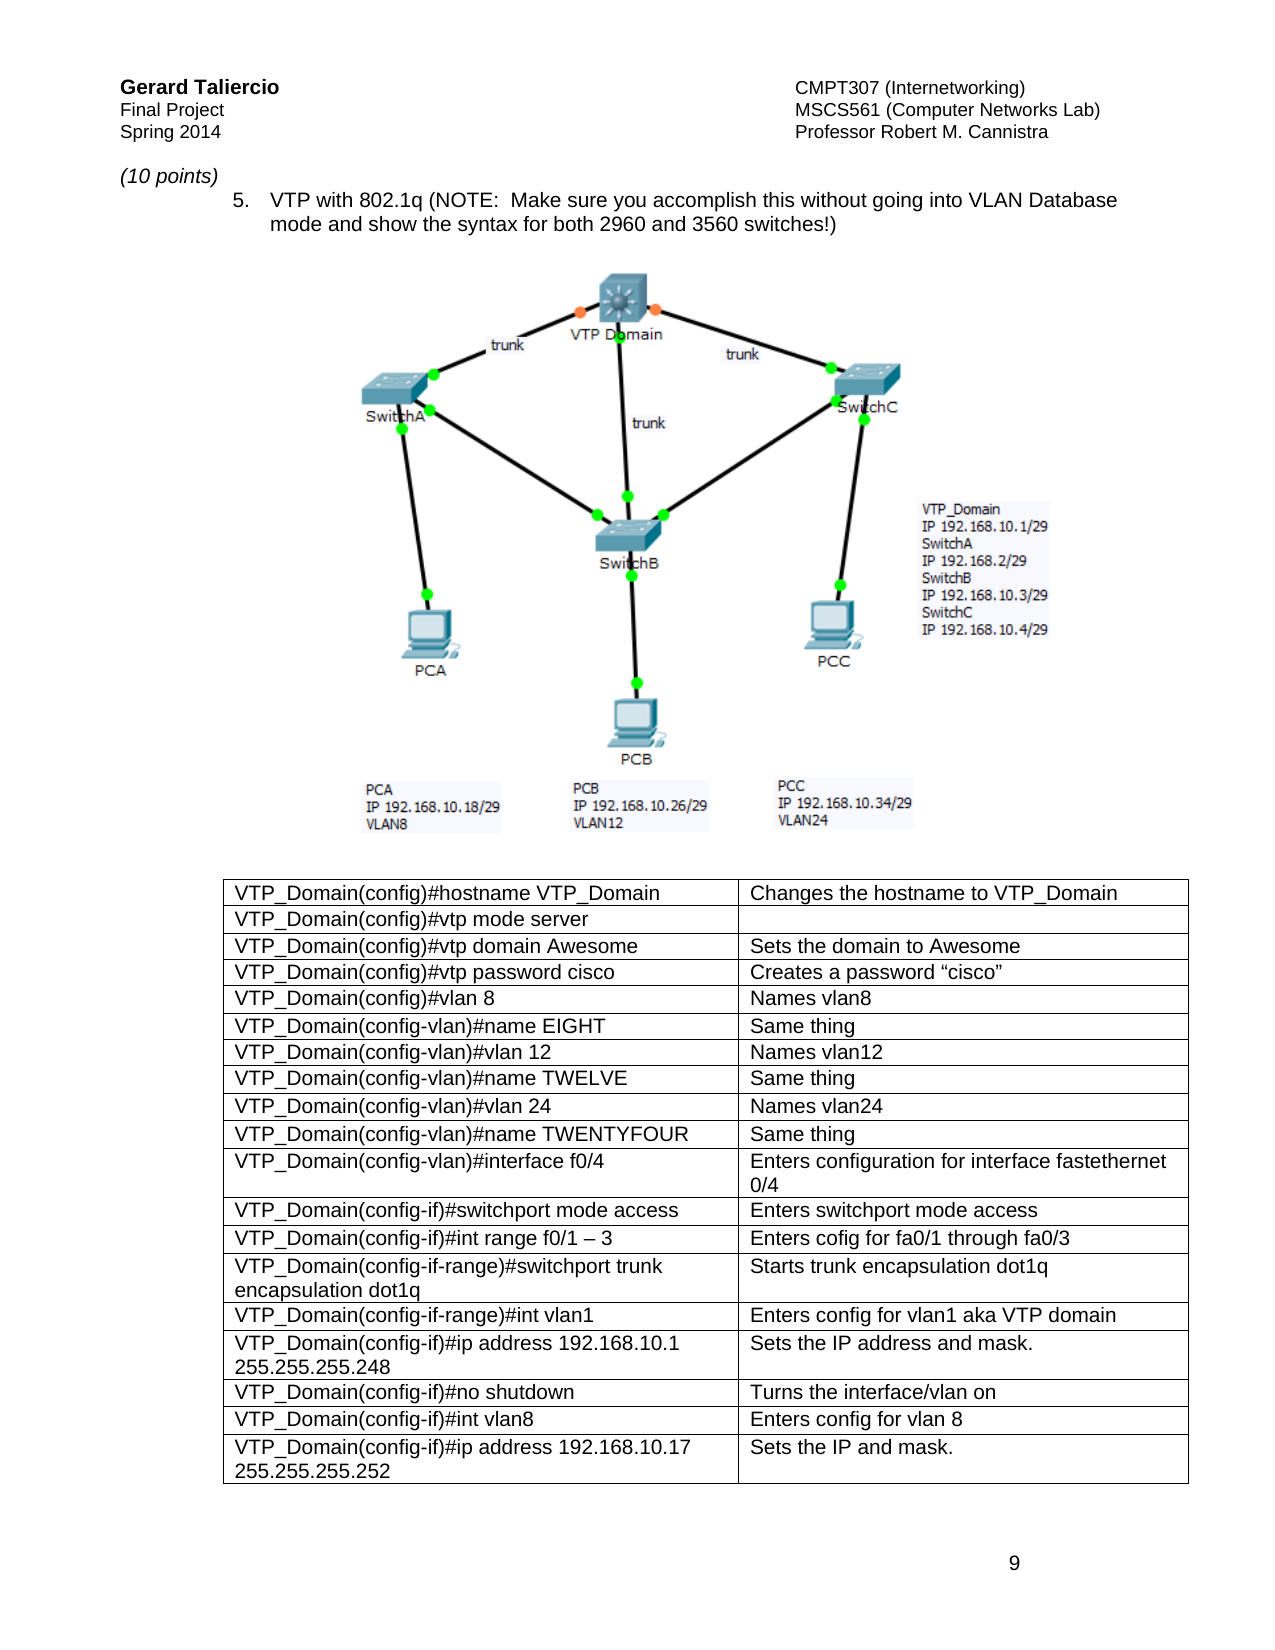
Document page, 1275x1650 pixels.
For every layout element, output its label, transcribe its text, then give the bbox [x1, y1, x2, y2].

table_cell [739, 906, 1188, 933]
table_cell VTP_Domain(config)#vlan 8 [224, 986, 738, 1013]
table_cell Enters cofig for fa0/1 through fa0/3 [739, 1226, 1188, 1253]
table_cell Names vlan12 [739, 1040, 1188, 1065]
table_cell Enters switchport mode access [739, 1198, 1188, 1225]
table_cell VTP_Domain(config-if-range)#int vlan1 [224, 1303, 738, 1329]
table_cell VTP_Domain(config-if)#int vlan8 [224, 1407, 738, 1434]
table_cell VTP_Domain(config-if)#ip address 192.168.10.1 255.255.255.248 [224, 1331, 738, 1378]
table_cell Turns the interface/vlan on [739, 1380, 1188, 1406]
table_cell VTP_Domain(config-if)#ip address 192.168.10.17 255.255.255.252 [224, 1435, 738, 1483]
table_cell VTP_Domain(config-vlan)#name TWELVE [224, 1066, 738, 1092]
table_cell Creates a password “cisco” [739, 960, 1188, 985]
table_cell Same thing [739, 1066, 1188, 1092]
text (10 points) [120, 164, 1155, 188]
table_header VTP_Domain(config)#hostname VTP_Domain [224, 880, 738, 905]
table_cell VTP_Domain(config-vlan)#name EIGHT [224, 1014, 738, 1039]
table_cell VTP_Domain(config)#vtp mode server [224, 906, 738, 933]
picture [354, 259, 1071, 856]
table_cell Sets the IP address and mask. [739, 1331, 1188, 1378]
table_cell Names vlan24 [739, 1094, 1188, 1120]
table_cell VTP_Domain(config-vlan)#vlan 12 [224, 1040, 738, 1065]
table_cell Enters configuration for interface fastethernet 0/4 [739, 1149, 1188, 1197]
table_cell VTP_Domain(config-if)#no shutdown [224, 1380, 738, 1406]
table_cell VTP_Domain(config-vlan)#vlan 24 [224, 1094, 738, 1120]
table_cell VTP_Domain(config-vlan)#interface f0/4 [224, 1149, 738, 1197]
table_cell Sets the IP and mask. [739, 1435, 1188, 1483]
table_cell VTP_Domain(config-if)#switchport mode access [224, 1198, 738, 1225]
table_cell Same thing [739, 1014, 1188, 1039]
table_cell Enters config for vlan1 aka VTP domain [739, 1303, 1188, 1329]
table_cell Sets the domain to Awesome [739, 934, 1188, 959]
table_cell Names vlan8 [739, 986, 1188, 1013]
table_cell VTP_Domain(config-if)#int range f0/1 – 3 [224, 1226, 738, 1253]
table_cell VTP_Domain(config-if-range)#switchport trunk encapsulation dot1q [224, 1254, 738, 1302]
table_cell Starts trunk encapsulation dot1q [739, 1254, 1188, 1302]
table_cell Enters config for vlan 8 [739, 1407, 1188, 1434]
table_cell VTP_Domain(config)#vtp domain Awesome [224, 934, 738, 959]
table_header Changes the hostname to VTP_Domain [739, 880, 1188, 905]
list VTP with 802.1q (NOTE: Make sure you accomplish this without going into VLAN Database mode and show the syntax for both 2960 and 3560 switches!) [232, 188, 1155, 236]
table_cell VTP_Domain(config-vlan)#name TWENTYFOUR [224, 1121, 738, 1148]
table_cell Same thing [739, 1121, 1188, 1148]
table_cell VTP_Domain(config)#vtp password cisco [224, 960, 738, 985]
